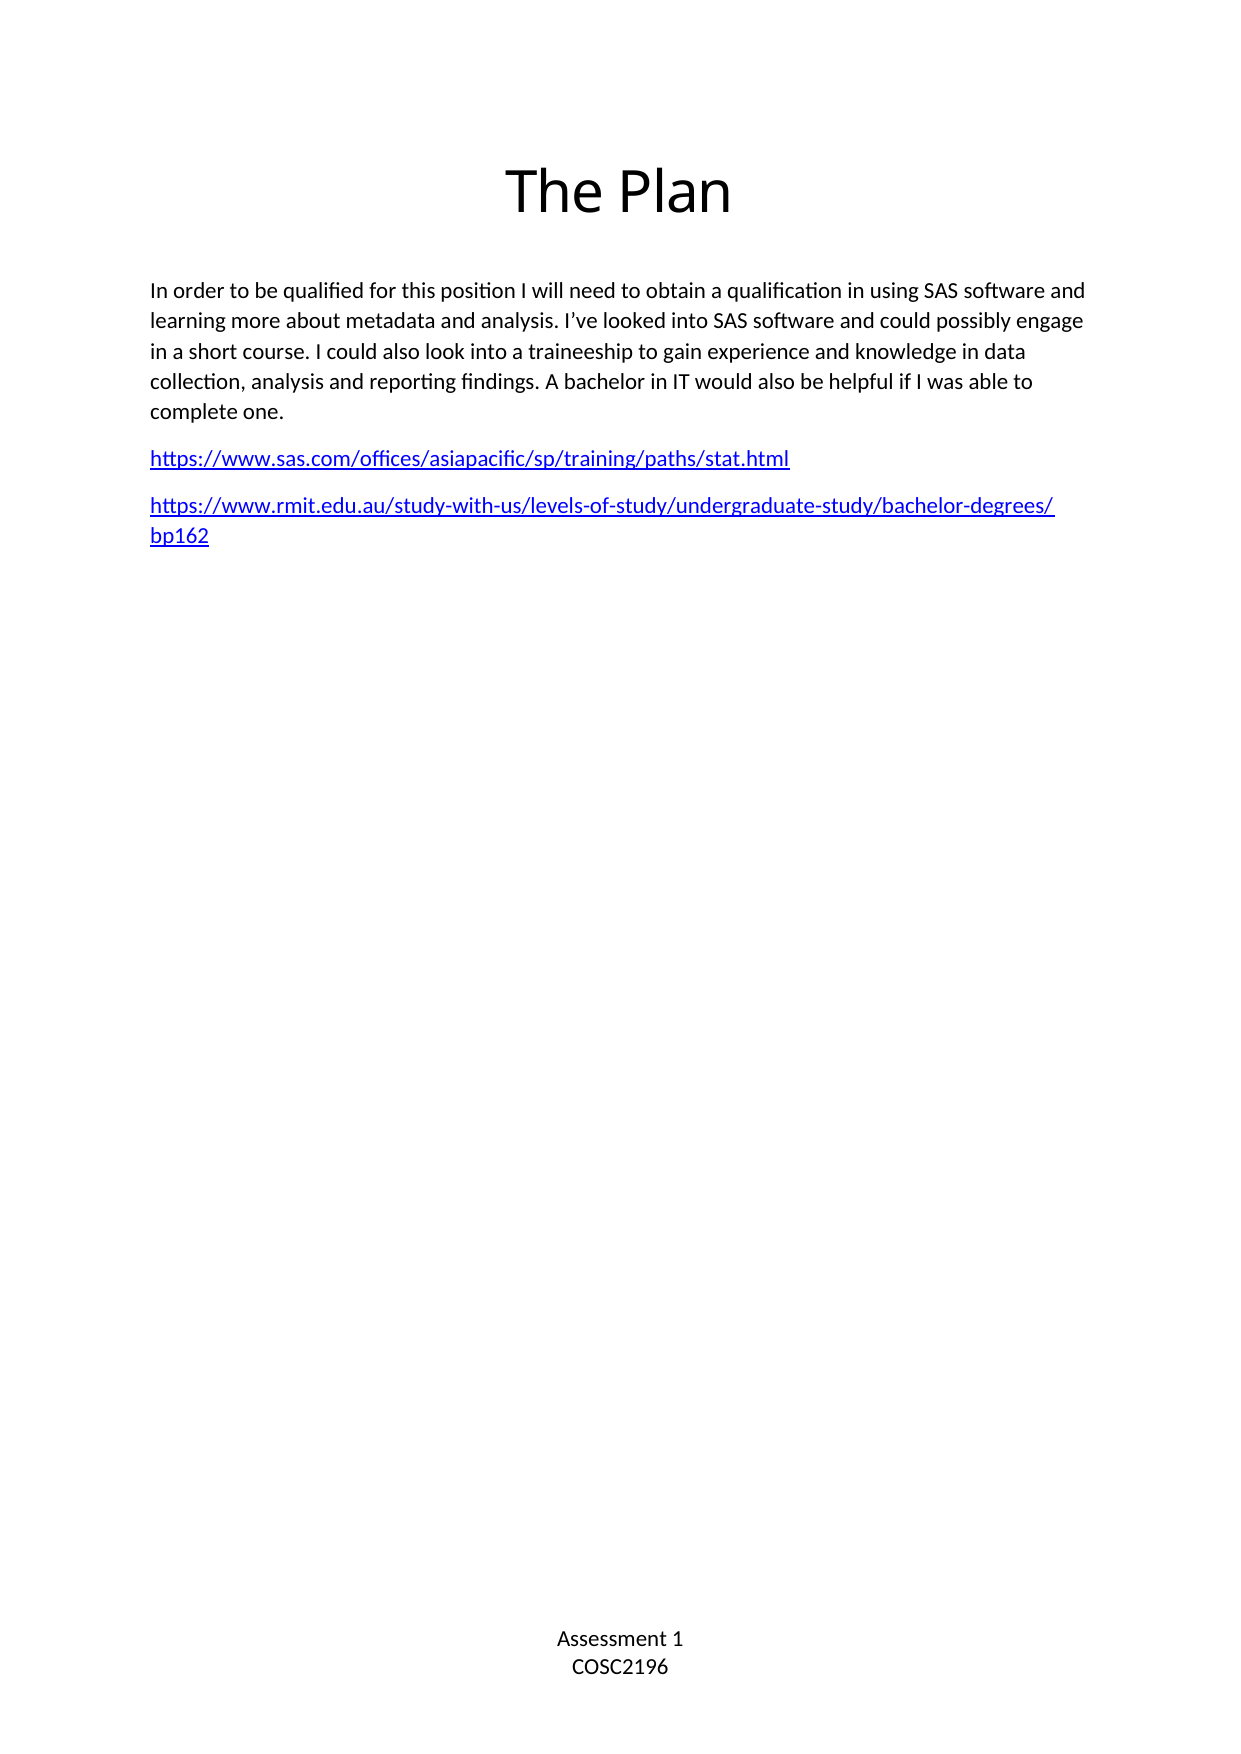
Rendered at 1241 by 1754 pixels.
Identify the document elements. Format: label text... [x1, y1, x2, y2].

title The Plan [150, 150, 1090, 229]
text https://www.rmit.edu.au/study-with-us/levels-of-study/undergraduate-study/bachelor-degrees/bp162 [150, 491, 1090, 549]
text https://www.sas.com/offices/asiapacific/sp/training/paths/stat.html [150, 444, 1090, 472]
text In order to be qualified for this position I will need to obtain a qualification in using SAS software and learning more about metadata and analysis. I’ve looked into SAS software and could possibly engage in a short course. I could also look into a traineeship to gain experience and knowledge in data collection, analysis and reporting findings. A bachelor in IT would also be helpful if I was able to complete one. [150, 276, 1090, 425]
